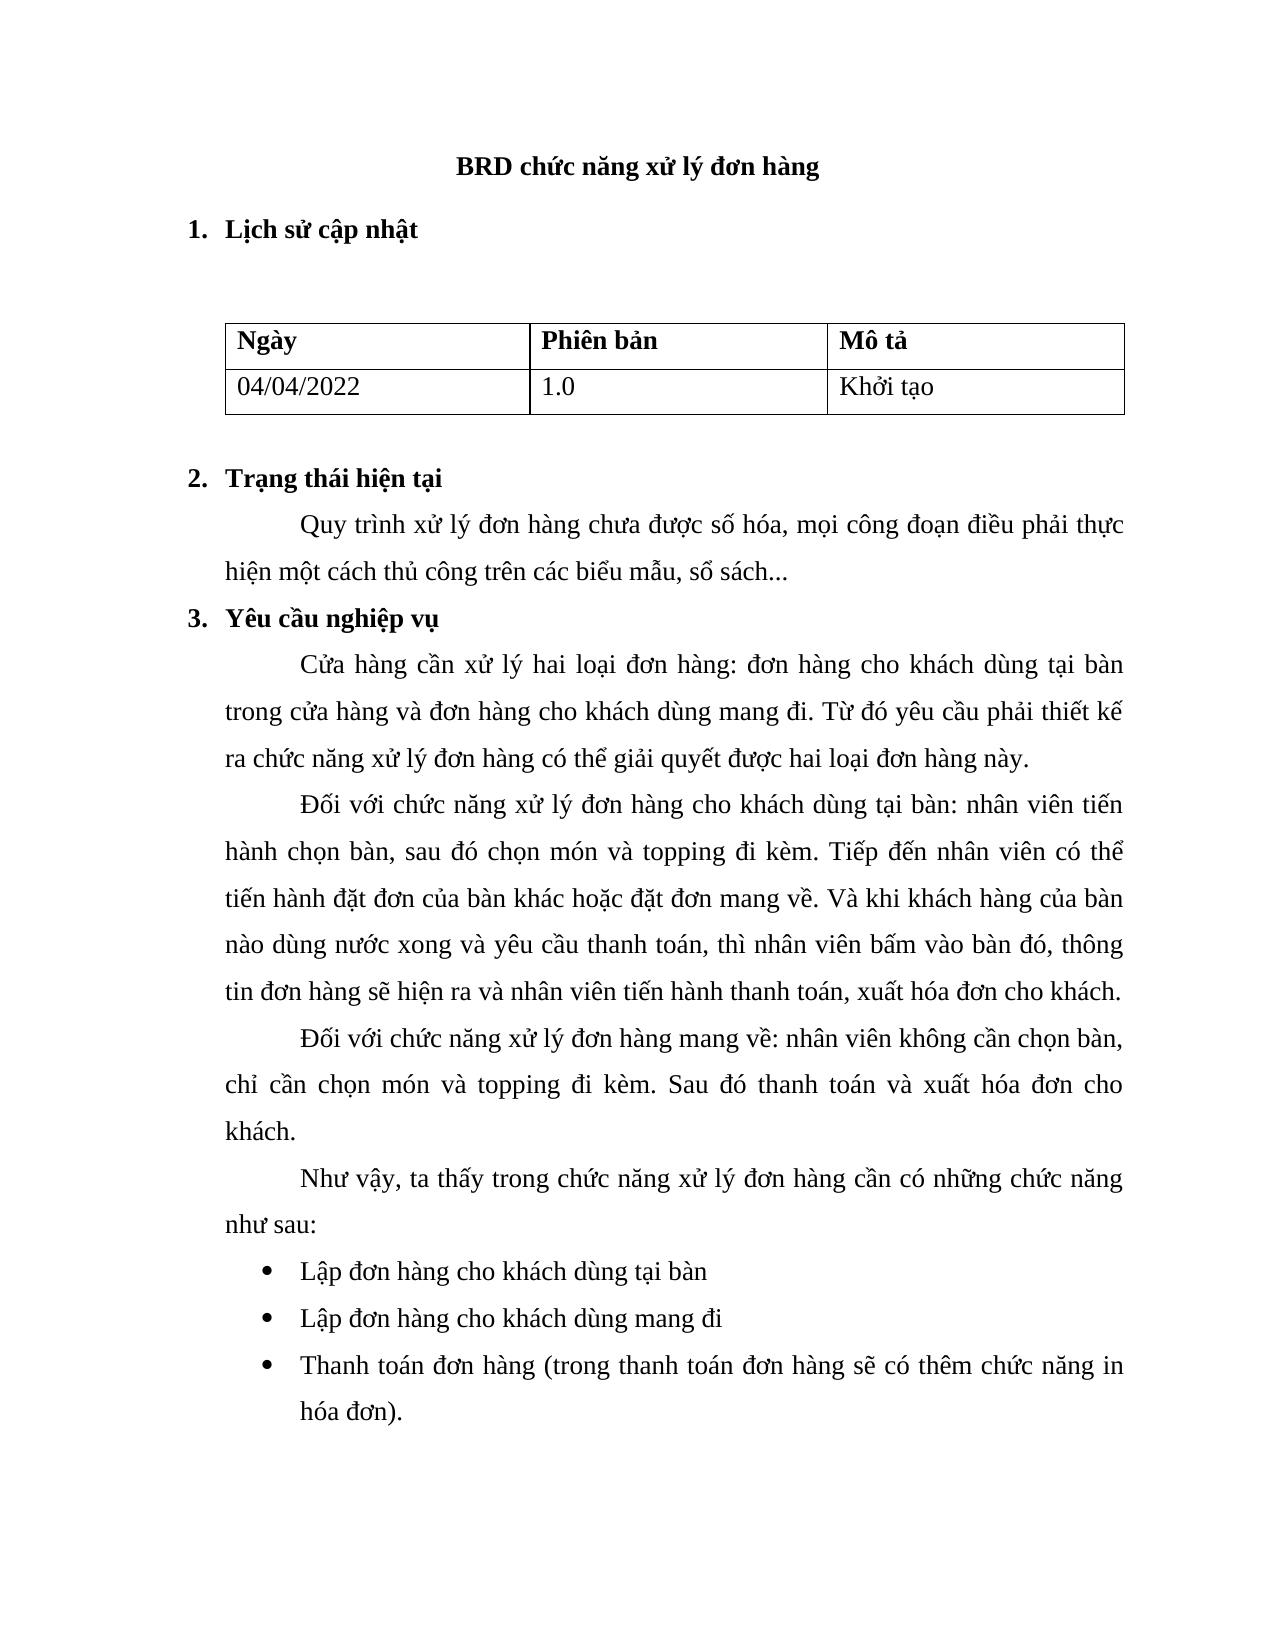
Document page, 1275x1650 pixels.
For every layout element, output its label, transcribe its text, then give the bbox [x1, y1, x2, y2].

list Đối với chức năng xử lý đơn hàng cho khách dùng tại bàn: nhân viên tiến hành chọn bàn, sau đó chọn món và topping đi kèm. Tiếp đến nhân viên có thể tiến hành đặt đơn của bàn khác hoặc đặt đơn mang về. Và khi khách hàng của bàn nào dùng nước xong và yêu cầu thanh toán, thì nhân viên bấm vào bàn đó, thông tin đơn hàng sẽ hiện ra và nhân viên tiến hành thanh toán, xuất hóa đơn cho khách. [225, 788, 1125, 1006]
table_header Phiên bản [531, 324, 827, 369]
table_cell 04/04/2022 [226, 370, 529, 414]
list Cửa hàng cần xử lý hai loại đơn hàng: đơn hàng cho khách dùng tại bàn trong cửa hàng và đơn hàng cho khách dùng mang đi. Từ đó yêu cầu phải thiết kế ra chức năng xử lý đơn hàng có thể giải quyết được hai loại đơn hàng này. [225, 648, 1125, 773]
table_header Mô tả [828, 324, 1124, 369]
list Lịch sử cập nhật [187, 213, 1125, 244]
list Thanh toán đơn hàng (trong thanh toán đơn hàng sẽ có thêm chức năng in hóa đơn). [262, 1349, 1125, 1427]
list Lập đơn hàng cho khách dùng mang đi [262, 1302, 1125, 1333]
table_cell Khởi tạo [828, 370, 1124, 414]
table_cell 1.0 [531, 370, 827, 414]
list Yêu cầu nghiệp vụ [187, 602, 1125, 633]
list Như vậy, ta thấy trong chức năng xử lý đơn hàng cần có những chức năng như sau: [225, 1162, 1125, 1239]
table_header Ngày [226, 324, 529, 369]
list Lập đơn hàng cho khách dùng tại bàn [262, 1255, 1125, 1286]
list Quy trình xử lý đơn hàng chưa được số hóa, mọi công đoạn điều phải thực hiện một cách thủ công trên các biểu mẫu, sổ sách... [225, 508, 1125, 586]
text BRD chức năng xử lý đơn hàng [150, 150, 1125, 181]
list Đối với chức năng xử lý đơn hàng mang về: nhân viên không cần chọn bàn, chỉ cần chọn món và topping đi kèm. Sau đó thanh toán và xuất hóa đơn cho khách. [225, 1022, 1125, 1146]
list Trạng thái hiện tại [187, 462, 1125, 493]
